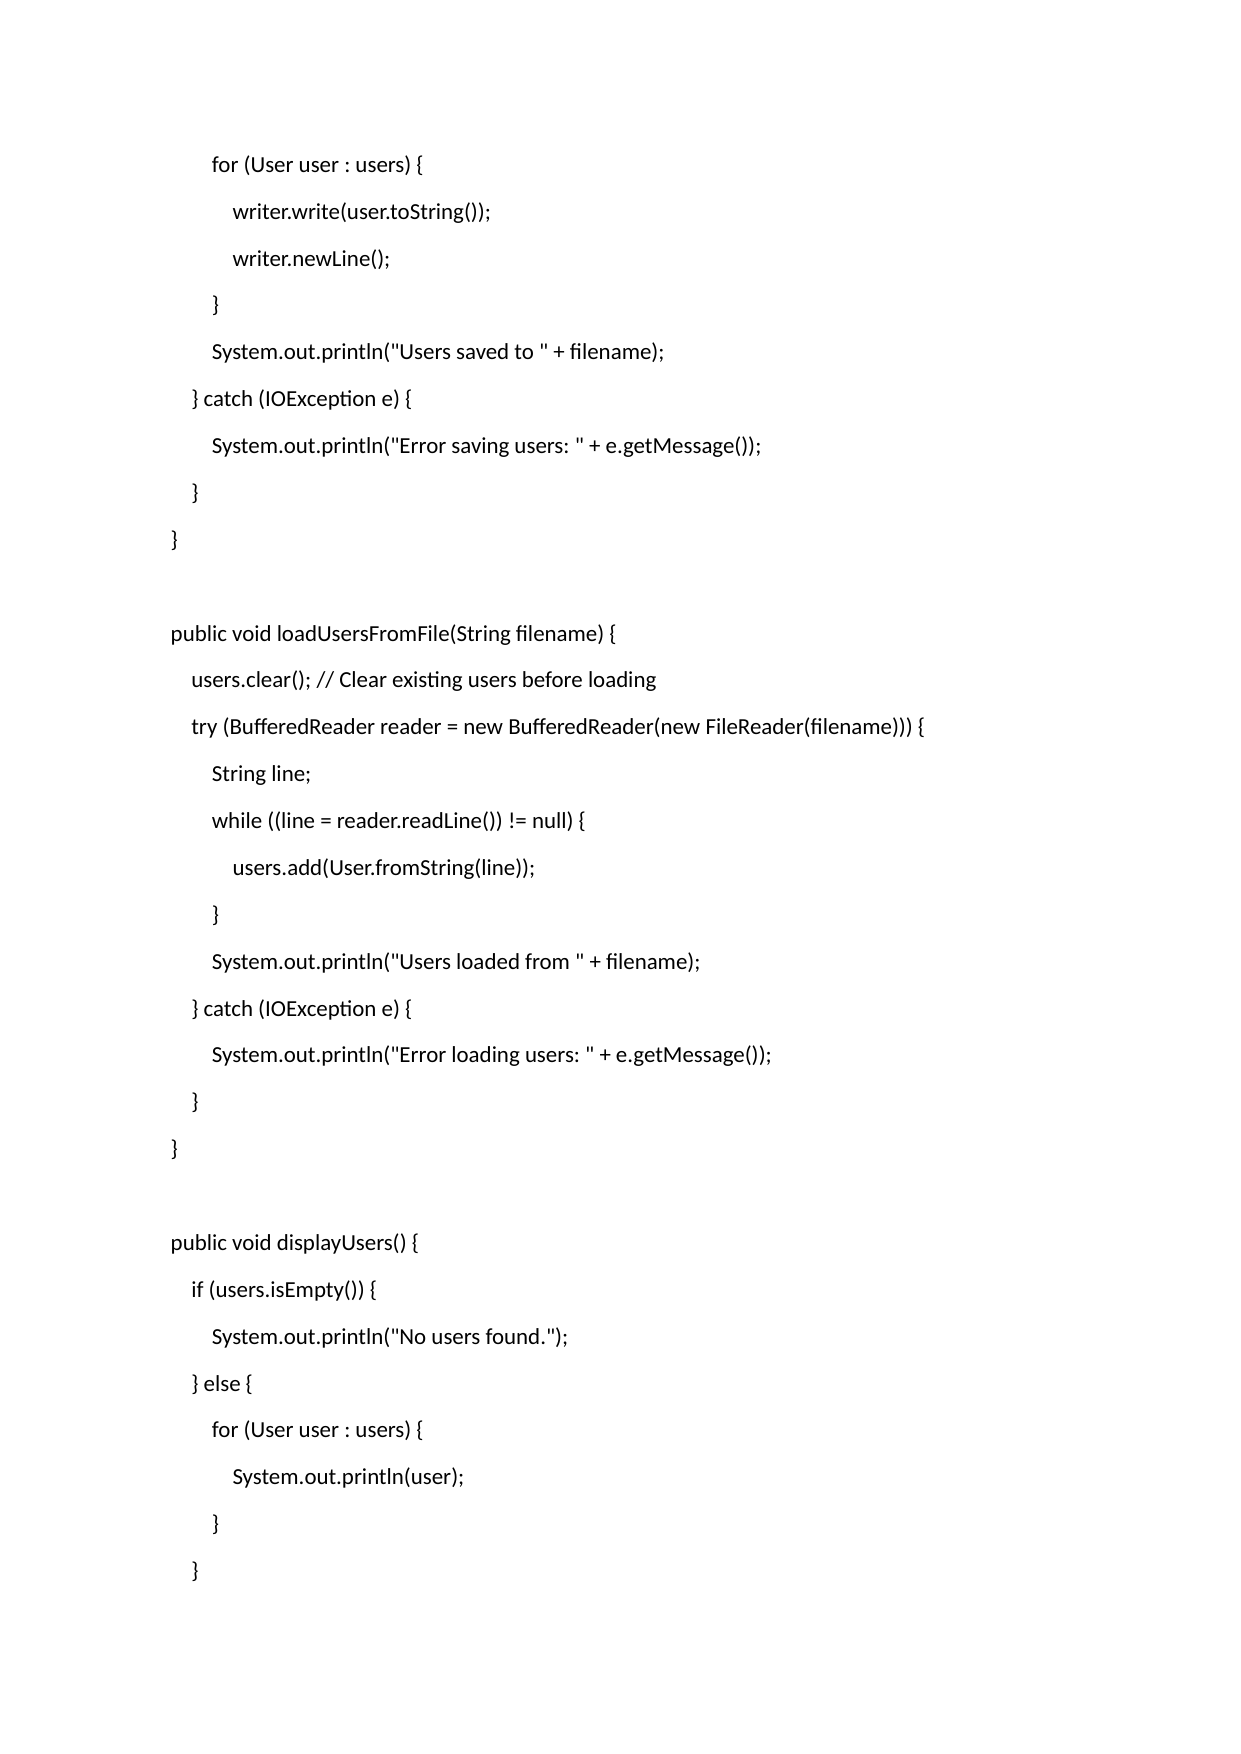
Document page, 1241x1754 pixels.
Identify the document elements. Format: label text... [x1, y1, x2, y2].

text System.out.println("Users loaded from " + filename); [150, 947, 1090, 975]
text users.clear(); // Clear existing users before loading [150, 666, 1090, 694]
text } [150, 1134, 1090, 1162]
text } [150, 291, 1090, 319]
text writer.newLine(); [150, 244, 1090, 272]
text } [150, 525, 1090, 553]
text users.add(User.fromString(line)); [150, 853, 1090, 881]
text public void loadUsersFromFile(String filename) { [150, 619, 1090, 647]
text } [150, 478, 1090, 506]
text for (User user : users) { [150, 150, 1090, 178]
text writer.write(user.toString()); [150, 197, 1090, 225]
text if (users.isEmpty()) { [150, 1275, 1090, 1303]
text for (User user : users) { [150, 1416, 1090, 1444]
text System.out.println("Error saving users: " + e.getMessage()); [150, 431, 1090, 459]
text } catch (IOException e) { [150, 384, 1090, 412]
text } catch (IOException e) { [150, 994, 1090, 1022]
text System.out.println("Error loading users: " + e.getMessage()); [150, 1041, 1090, 1069]
text System.out.println(user); [150, 1462, 1090, 1491]
text public void displayUsers() { [150, 1228, 1090, 1256]
text while ((line = reader.readLine()) != null) { [150, 806, 1090, 834]
text } [150, 1556, 1090, 1584]
text } else { [150, 1369, 1090, 1397]
text } [150, 900, 1090, 928]
text try (BufferedReader reader = new BufferedReader(new FileReader(filename))) { [150, 712, 1090, 741]
text } [150, 1087, 1090, 1116]
text } [150, 1509, 1090, 1537]
text System.out.println("Users saved to " + filename); [150, 337, 1090, 366]
text System.out.println("No users found."); [150, 1322, 1090, 1350]
text String line; [150, 759, 1090, 787]
